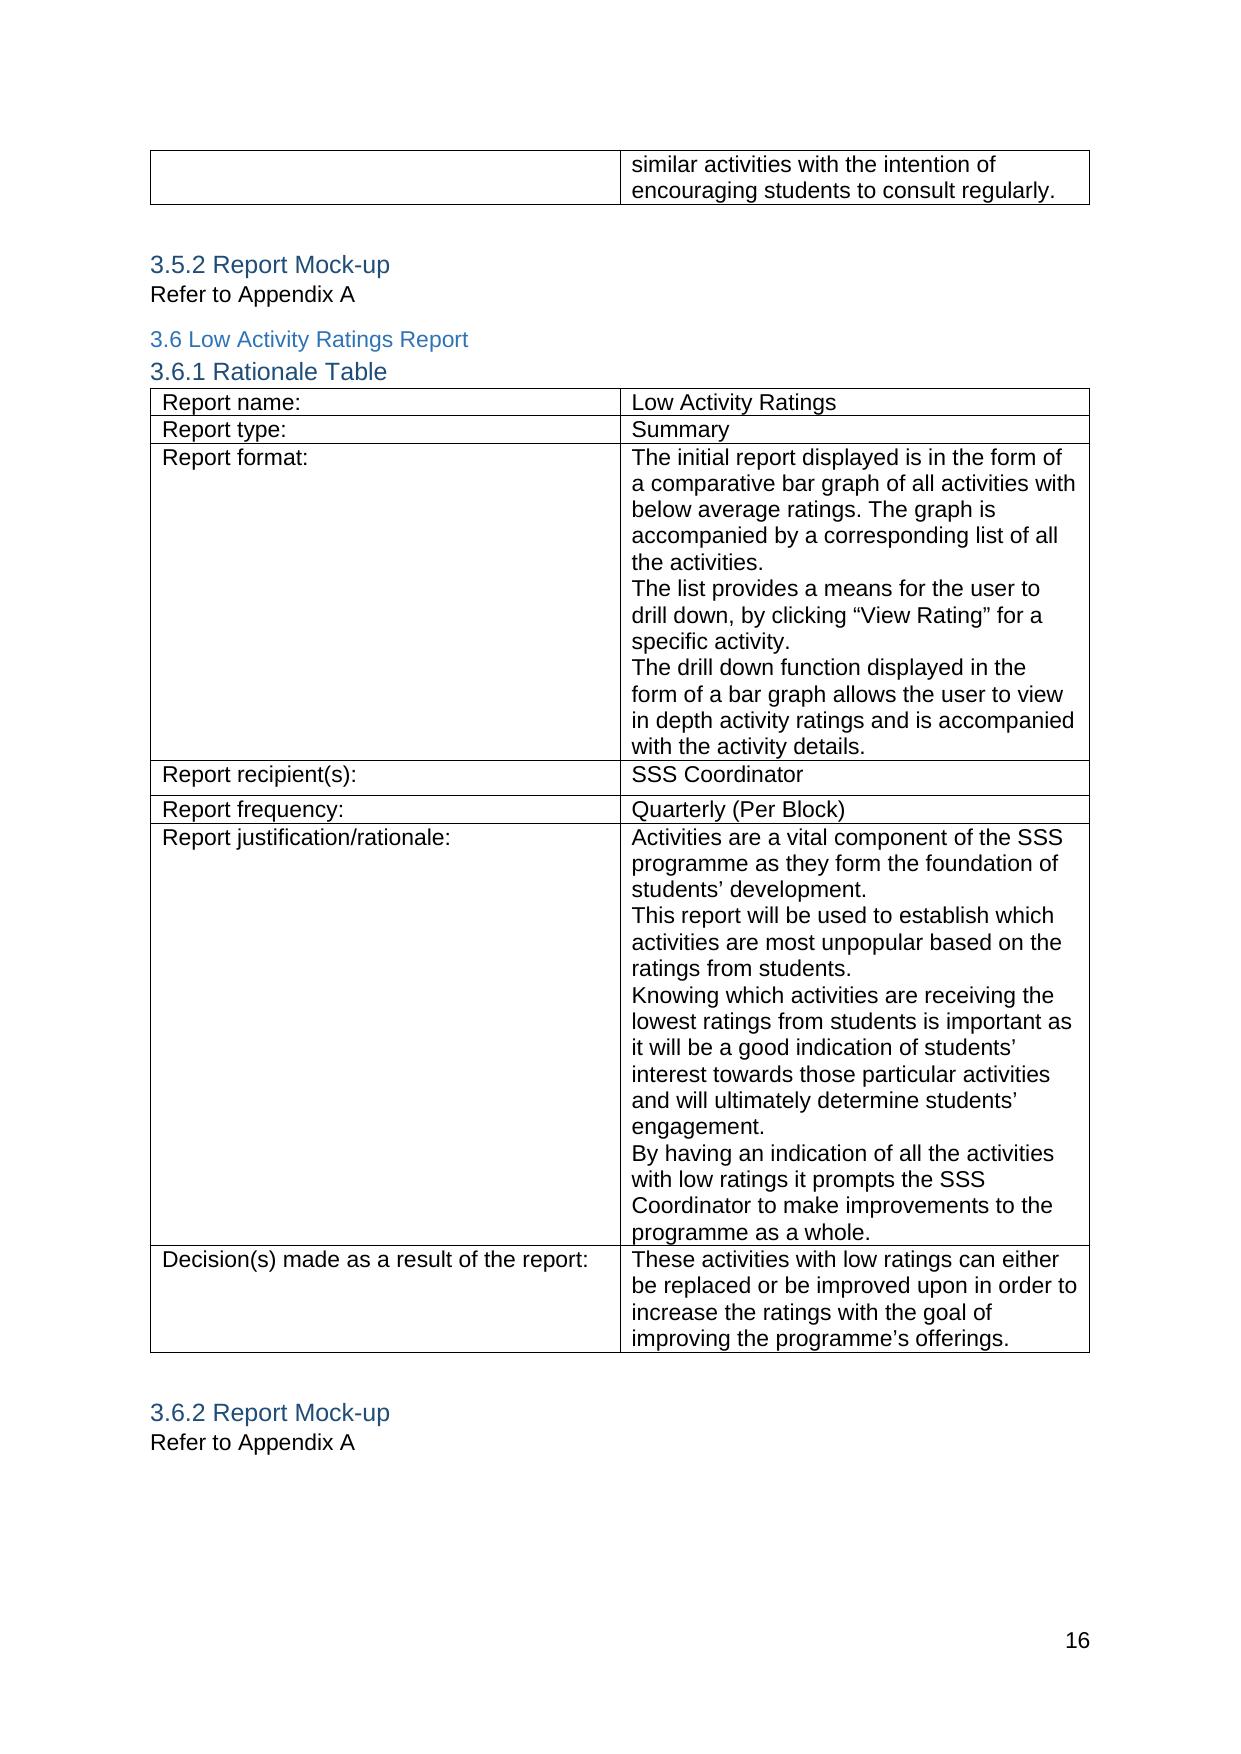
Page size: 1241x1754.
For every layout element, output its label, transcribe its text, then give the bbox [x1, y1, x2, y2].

table_cell Report format: [151, 444, 620, 760]
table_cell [151, 151, 620, 204]
table_cell Report type: [151, 416, 620, 442]
text Refer to Appendix A [150, 281, 1090, 307]
table_cell Activities are a vital component of the SSS programme as they form the foundation of students’ development. This report will be used to establish which activities are most unpopular based on the ratings from students. Knowing which activities are receiving the lowest ratings from students is important as it will be a good indication of students’ interest towards those particular activities and will ultimately determine students’ engagement. By having an indication of all the activities with low ratings it prompts the SSS Coordinator to make improvements to the programme as a whole. [621, 824, 1089, 1245]
table_cell The initial report displayed is in the form of a comparative bar graph of all activities with below average ratings. The graph is accompanied by a corresponding list of all the activities. The list provides a means for the user to drill down, by clicking “View Rating” for a specific activity. The drill down function displayed in the form of a bar graph allows the user to view in depth activity ratings and is accompanied with the activity details. [621, 444, 1089, 760]
text Refer to Appendix A [150, 1429, 1090, 1455]
table_cell Report recipient(s): [151, 761, 620, 795]
table_cell Summary [621, 416, 1089, 442]
subtitle 3.5.2 Report Mock-up [150, 250, 1090, 279]
subtitle 3.6.1 Rationale Table [150, 357, 1090, 385]
table_cell These activities with low ratings can either be replaced or be improved upon in order to increase the ratings with the goal of improving the programme’s offerings. [621, 1246, 1089, 1352]
table_cell Decision(s) made as a result of the report: [151, 1246, 620, 1352]
table_cell Report frequency: [151, 796, 620, 822]
table_cell SSS Coordinator [621, 761, 1089, 795]
subtitle 3.6 Low Activity Ratings Report [150, 326, 1090, 352]
table_header Low Activity Ratings [621, 389, 1089, 415]
subtitle 3.6.2 Report Mock-up [150, 1398, 1090, 1426]
table_cell Report justification/rationale: [151, 824, 620, 1245]
table_header Report name: [151, 389, 620, 415]
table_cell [621, 151, 1089, 204]
table_cell Quarterly (Per Block) [621, 796, 1089, 822]
